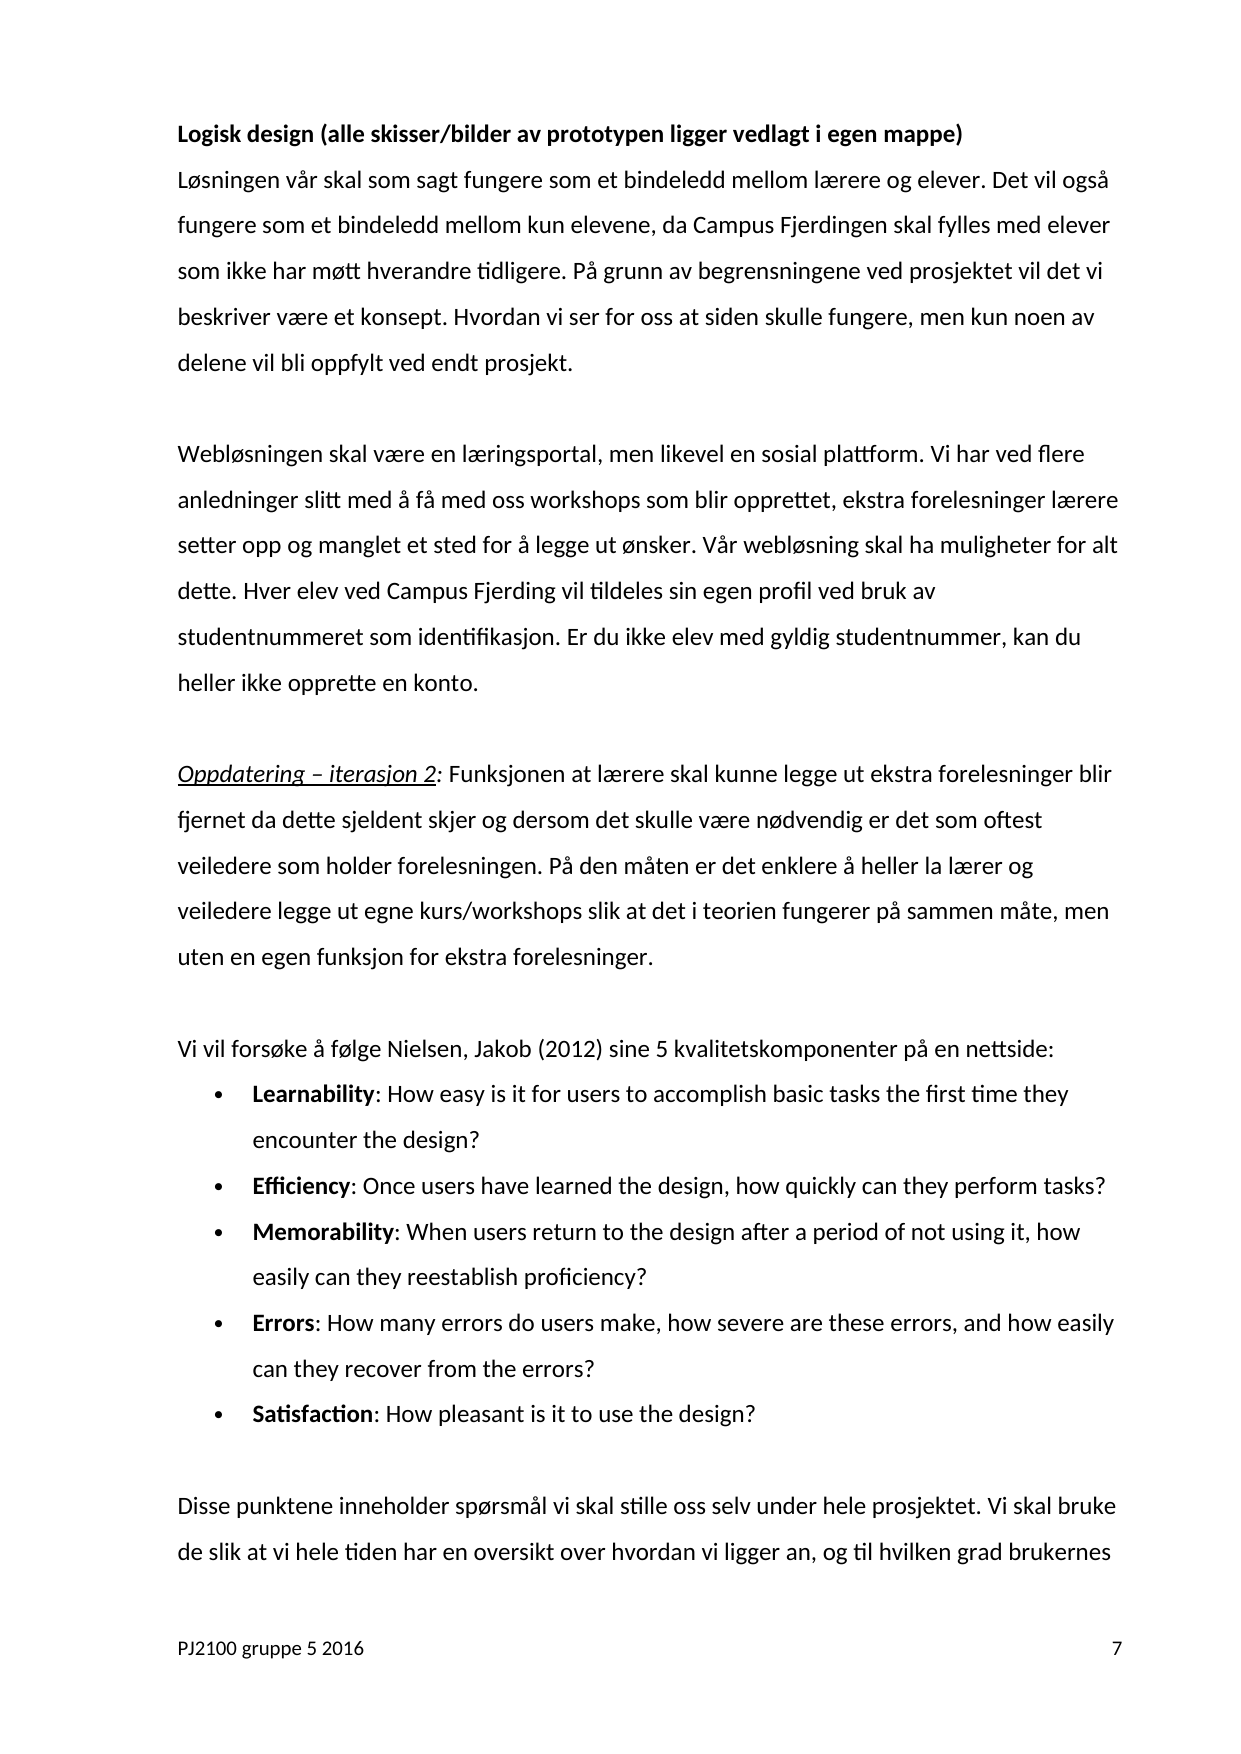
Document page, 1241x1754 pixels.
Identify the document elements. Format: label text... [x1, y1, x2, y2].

text Logisk design (alle skisser/bilder av prototypen ligger vedlagt i egen mappe) [177, 118, 1122, 149]
text Webløsningen skal være en læringsportal, men likevel en sosial plattform. Vi har ved flere anledninger slitt med å få med oss workshops som blir opprettet, ekstra forelesninger lærere setter opp og manglet et sted for å legge ut ønsker. Vår webløsning skal ha muligheter for alt dette. Hver elev ved Campus Fjerding vil tildeles sin egen profil ved bruk av studentnummeret som identifikasjon. Er du ikke elev med gyldig studentnummer, kan du heller ikke opprette en konto. [177, 438, 1122, 697]
text Vi vil forsøke å følge Nielsen, Jakob (2012) sine 5 kvalitetskomponenter på en nettside: [177, 1033, 1122, 1063]
list Learnability: How easy is it for users to accomplish basic tasks the first time they encounter the design? [215, 1078, 1122, 1155]
text Løsningen vår skal som sagt fungere som et bindeledd mellom lærere og elever. Det vil også fungere som et bindeledd mellom kun elevene, da Campus Fjerdingen skal fylles med elever som ikke har møtt hverandre tidligere. På grunn av begrensningene ved prosjektet vil det vi beskriver være et konsept. Hvordan vi ser for oss at siden skulle fungere, men kun noen av delene vil bli oppfylt ved endt prosjekt. [177, 164, 1122, 377]
list Memorability: When users return to the design after a period of not using it, how easily can they reestablish proficiency? [215, 1216, 1122, 1292]
list Efficiency: Once users have learned the design, how quickly can they perform tasks? [215, 1170, 1122, 1200]
list Satisfaction: How pleasant is it to use the design? [215, 1398, 1122, 1429]
text Oppdatering – iterasjon 2: Funksjonen at lærere skal kunne legge ut ekstra forelesninger blir fjernet da dette sjeldent skjer og dersom det skulle være nødvendig er det som oftest veiledere som holder forelesningen. På den måten er det enklere å heller la lærer og veiledere legge ut egne kurs/workshops slik at det i teorien fungerer på sammen måte, men uten en egen funksjon for ekstra forelesninger. [177, 758, 1122, 972]
list Errors: How many errors do users make, how severe are these errors, and how easily can they recover from the errors? [215, 1307, 1122, 1383]
